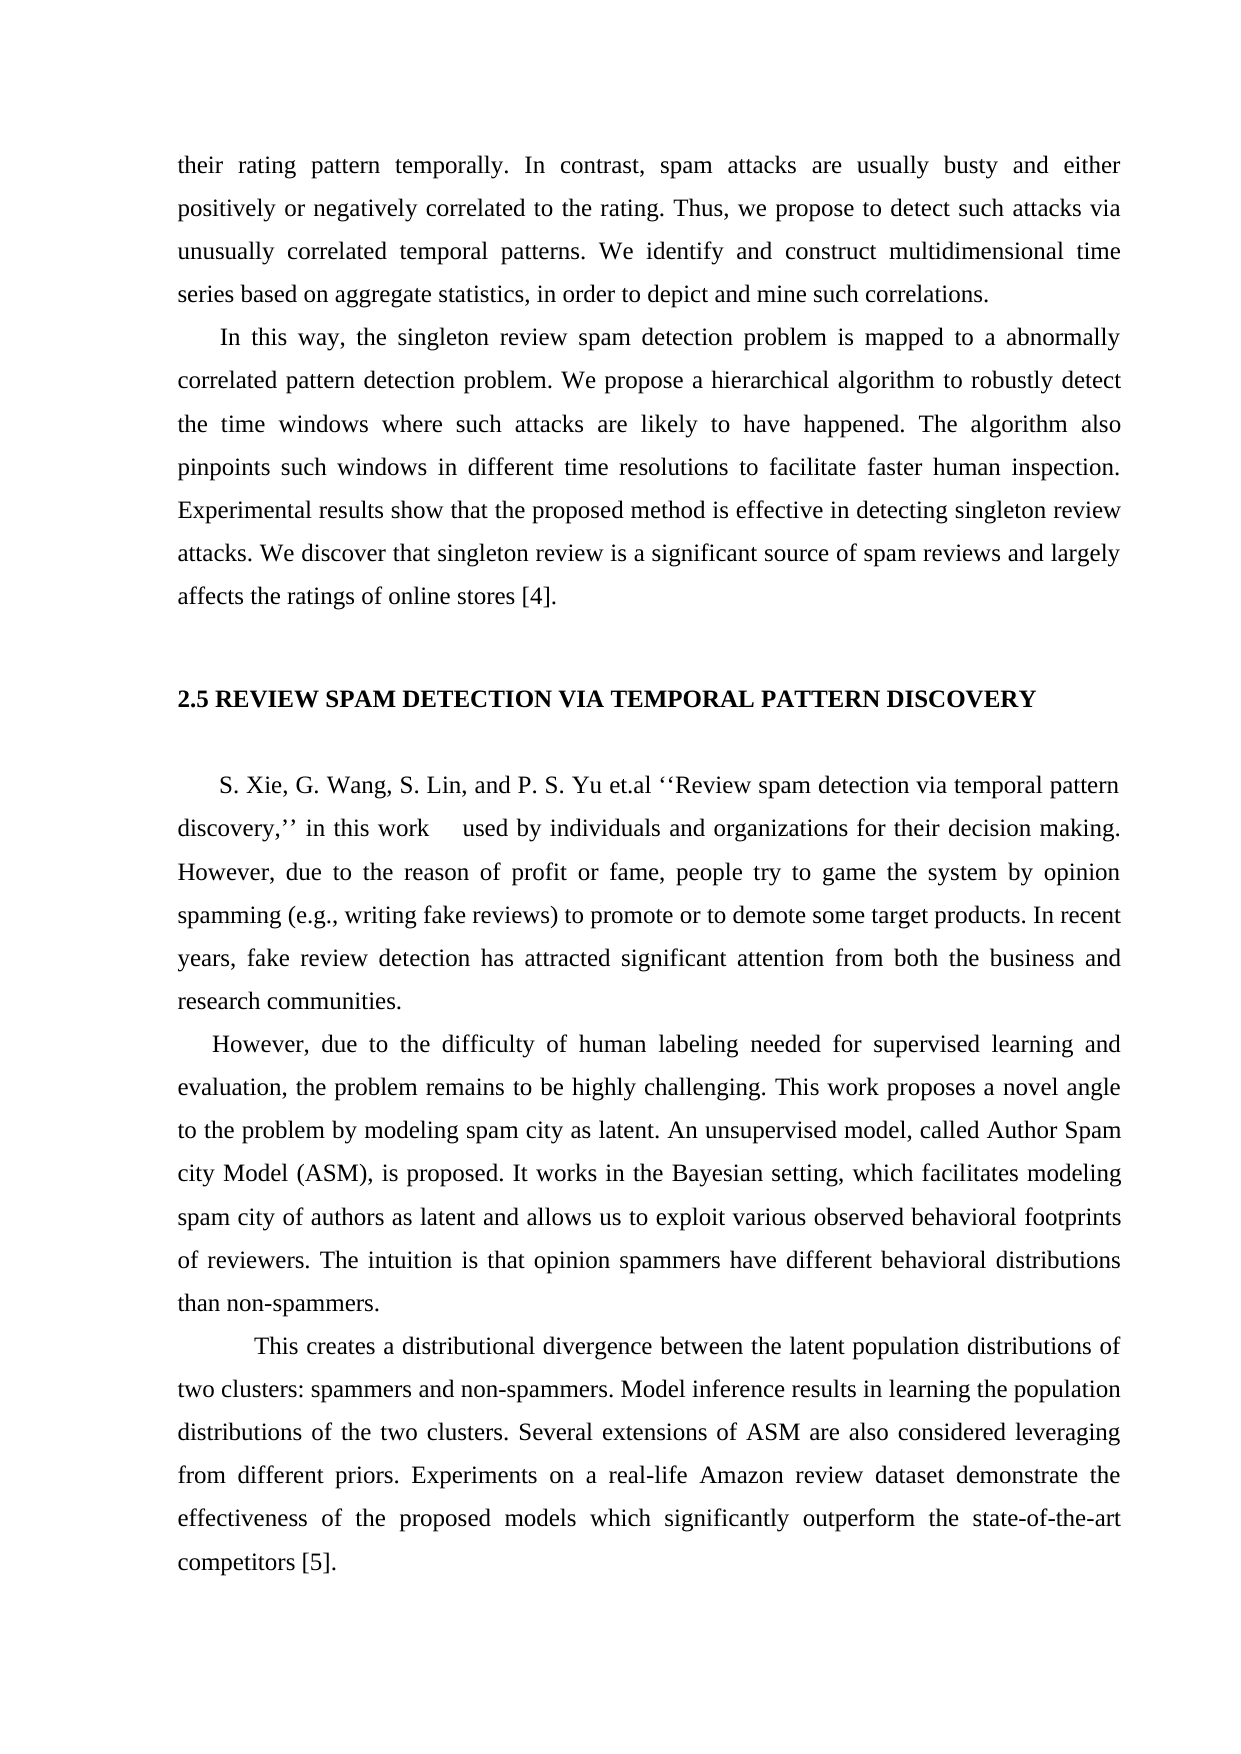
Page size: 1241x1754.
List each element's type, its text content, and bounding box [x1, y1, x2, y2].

text This creates a distributional divergence between the latent population distributions of two clusters: spammers and non-spammers. Model inference results in learning the population distributions of the two clusters. Several extensions of ASM are also considered leveraging from different priors. Experiments on a real-life Amazon review dataset demonstrate the effectiveness of the proposed models which significantly outperform the state-of-the-art competitors [5]. [177, 1331, 1122, 1575]
text 2.5 REVIEW SPAM DETECTION VIA TEMPORAL PATTERN DISCOVERY [177, 684, 1122, 713]
text In this way, the singleton review spam detection problem is mapped to a abnormally correlated pattern detection problem. We propose a hierarchical algorithm to robustly detect the time windows where such attacks are likely to have happened. The algorithm also pinpoints such windows in different time resolutions to facilitate faster human inspection. Experimental results show that the proposed method is effective in detecting singleton review attacks. We discover that singleton review is a significant source of spam reviews and largely affects the ratings of online stores [4]. [177, 322, 1122, 610]
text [177, 150, 1122, 308]
text However, due to the difficulty of human labeling needed for supervised learning and evaluation, the problem remains to be highly challenging. This work proposes a novel angle to the problem by modeling spam city as latent. An unsupervised model, called Author Spam city Model (ASM), is proposed. It works in the Bayesian setting, which facilitates modeling spam city of authors as latent and allows us to exploit various observed behavioral footprints of reviewers. The intuition is that opinion spammers have different behavioral distributions than non-spammers. [177, 1029, 1122, 1317]
text S. Xie, G. Wang, S. Lin, and P. S. Yu et.al ‘‘Review spam detection via temporal pattern discovery,’’ in this work used by individuals and organizations for their decision making. However, due to the reason of profit or fame, people try to game the system by opinion spamming (e.g., writing fake reviews) to promote or to demote some target products. In recent years, fake review detection has attracted significant attention from both the business and research communities. [177, 770, 1122, 1015]
